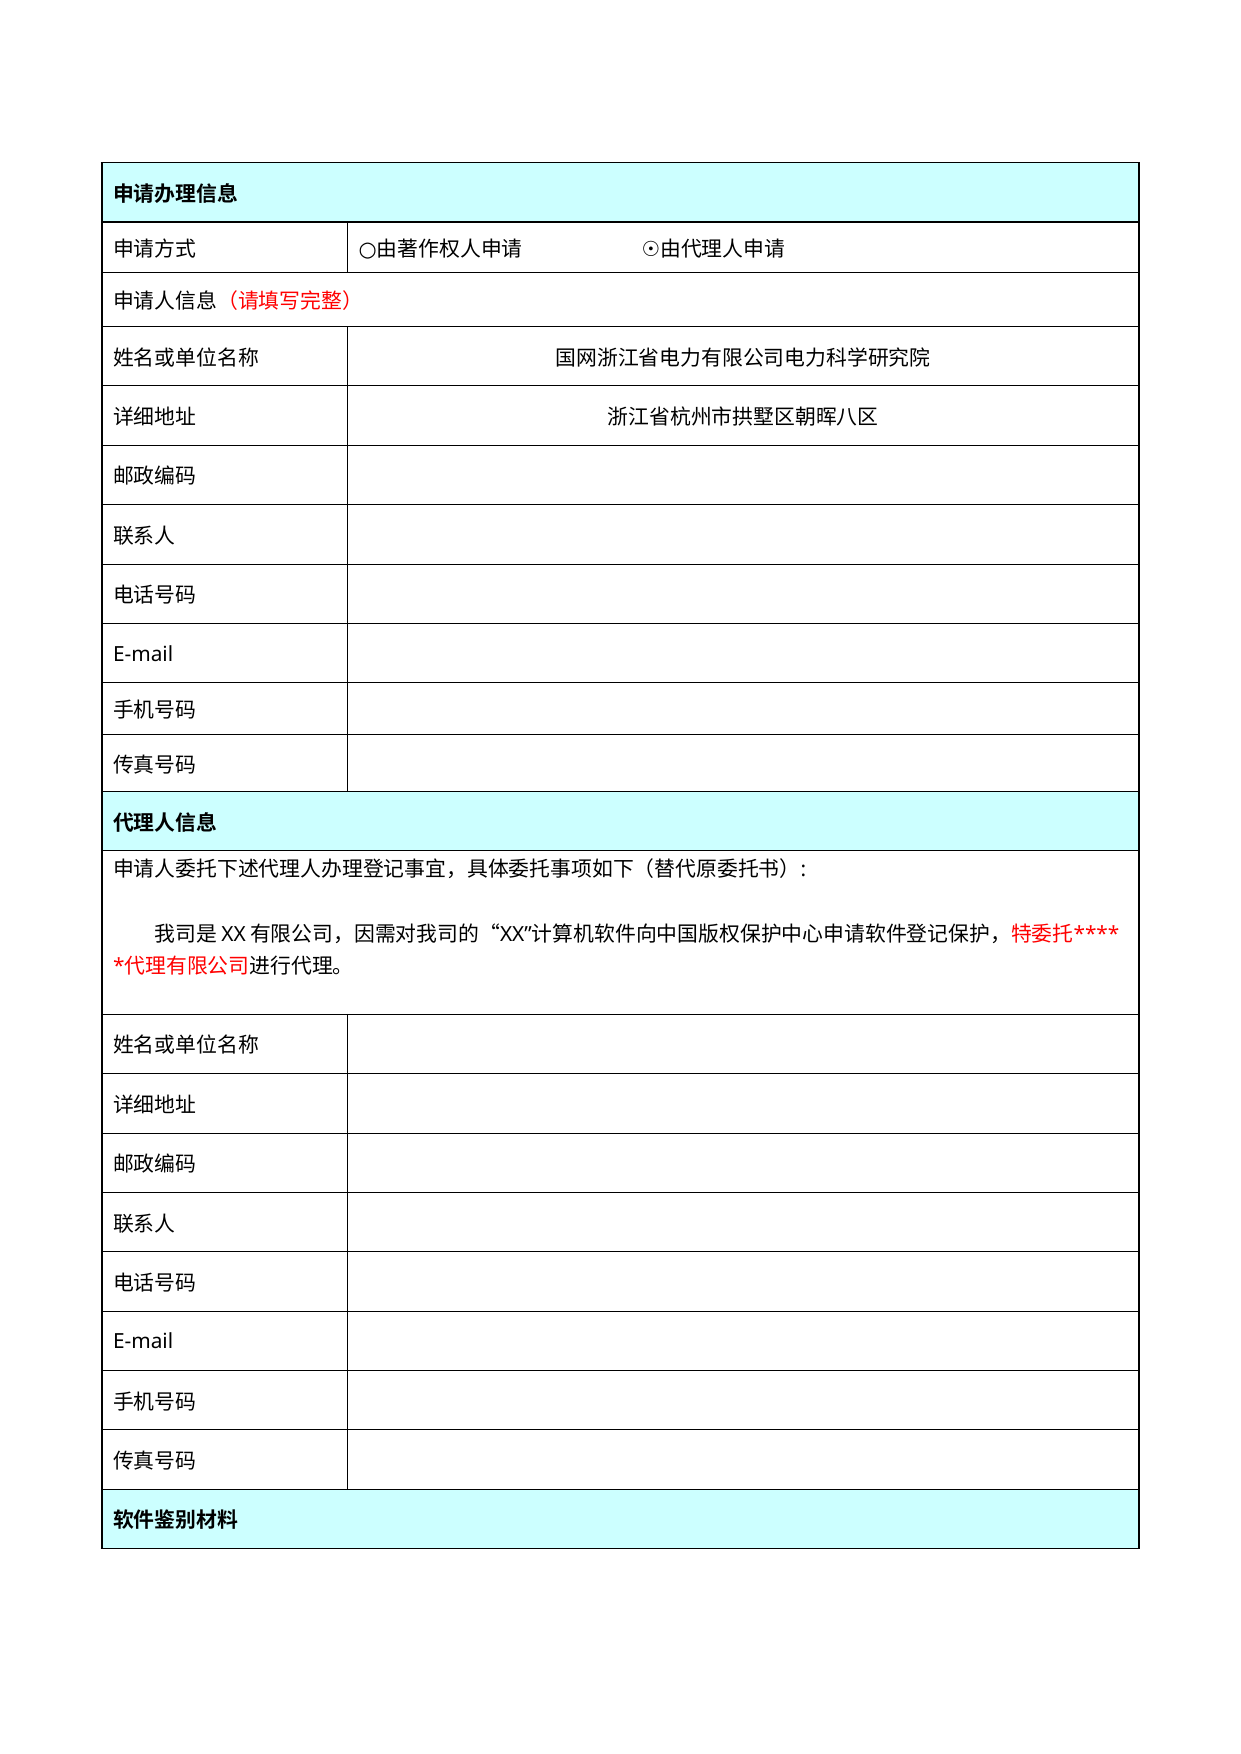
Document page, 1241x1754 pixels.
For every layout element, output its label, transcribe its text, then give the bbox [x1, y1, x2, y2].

table_cell E-mail [103, 624, 347, 682]
table_cell [348, 1312, 1138, 1370]
table_cell [348, 1074, 1138, 1132]
table_cell [348, 565, 1138, 623]
table_cell ○由著作权人申请 [348, 223, 630, 272]
table_cell [348, 1252, 1138, 1311]
table_cell 手机号码 [103, 683, 347, 734]
table_cell 代理人信息 [103, 792, 1138, 850]
table_cell [348, 1134, 1138, 1192]
table_cell 详细地址 [103, 1074, 347, 1132]
table_cell 申请人委托下述代理人办理登记事宜，具体委托事项如下（替代原委托书）: 我司是XX有限公司，因需对我司的“XX”计算机软件向中国版权保护中心申请软件登记保护，特委托*****代理有限公司进行代理。 [103, 851, 1138, 1014]
table_cell 电话号码 [103, 1252, 347, 1311]
table_cell [348, 1371, 1138, 1429]
table_cell 传真号码 [103, 1430, 347, 1489]
table_cell ☉由代理人申请 [630, 223, 1138, 272]
table_cell 联系人 [103, 505, 347, 563]
table_cell [348, 683, 1138, 734]
table_cell 姓名或单位名称 [103, 1015, 347, 1073]
table_cell 邮政编码 [103, 446, 347, 504]
table_cell [348, 446, 1138, 504]
table_cell [348, 735, 1138, 791]
table_cell 申请方式 [103, 223, 347, 272]
table_cell 软件鉴别材料 [103, 1490, 1138, 1548]
table_cell 手机号码 [103, 1371, 347, 1429]
table_cell [348, 1193, 1138, 1251]
table_cell [348, 624, 1138, 682]
table_cell [348, 1430, 1138, 1489]
table_cell E-mail [103, 1312, 347, 1370]
table_cell 传真号码 [103, 735, 347, 791]
table_cell [348, 505, 1138, 563]
table_cell 浙江省杭州市拱墅区朝晖八区 [348, 386, 1138, 445]
table_cell [348, 1015, 1138, 1073]
table_cell 申请办理信息 [103, 163, 1138, 221]
table_cell 申请人信息（请填写完整） [103, 273, 1138, 326]
table_cell 电话号码 [103, 565, 347, 623]
table_cell 姓名或单位名称 [103, 327, 347, 385]
table_cell 联系人 [103, 1193, 347, 1251]
table_cell 详细地址 [103, 386, 347, 445]
table_cell 邮政编码 [103, 1134, 347, 1192]
table_cell 国网浙江省电力有限公司电力科学研究院 [348, 327, 1138, 385]
